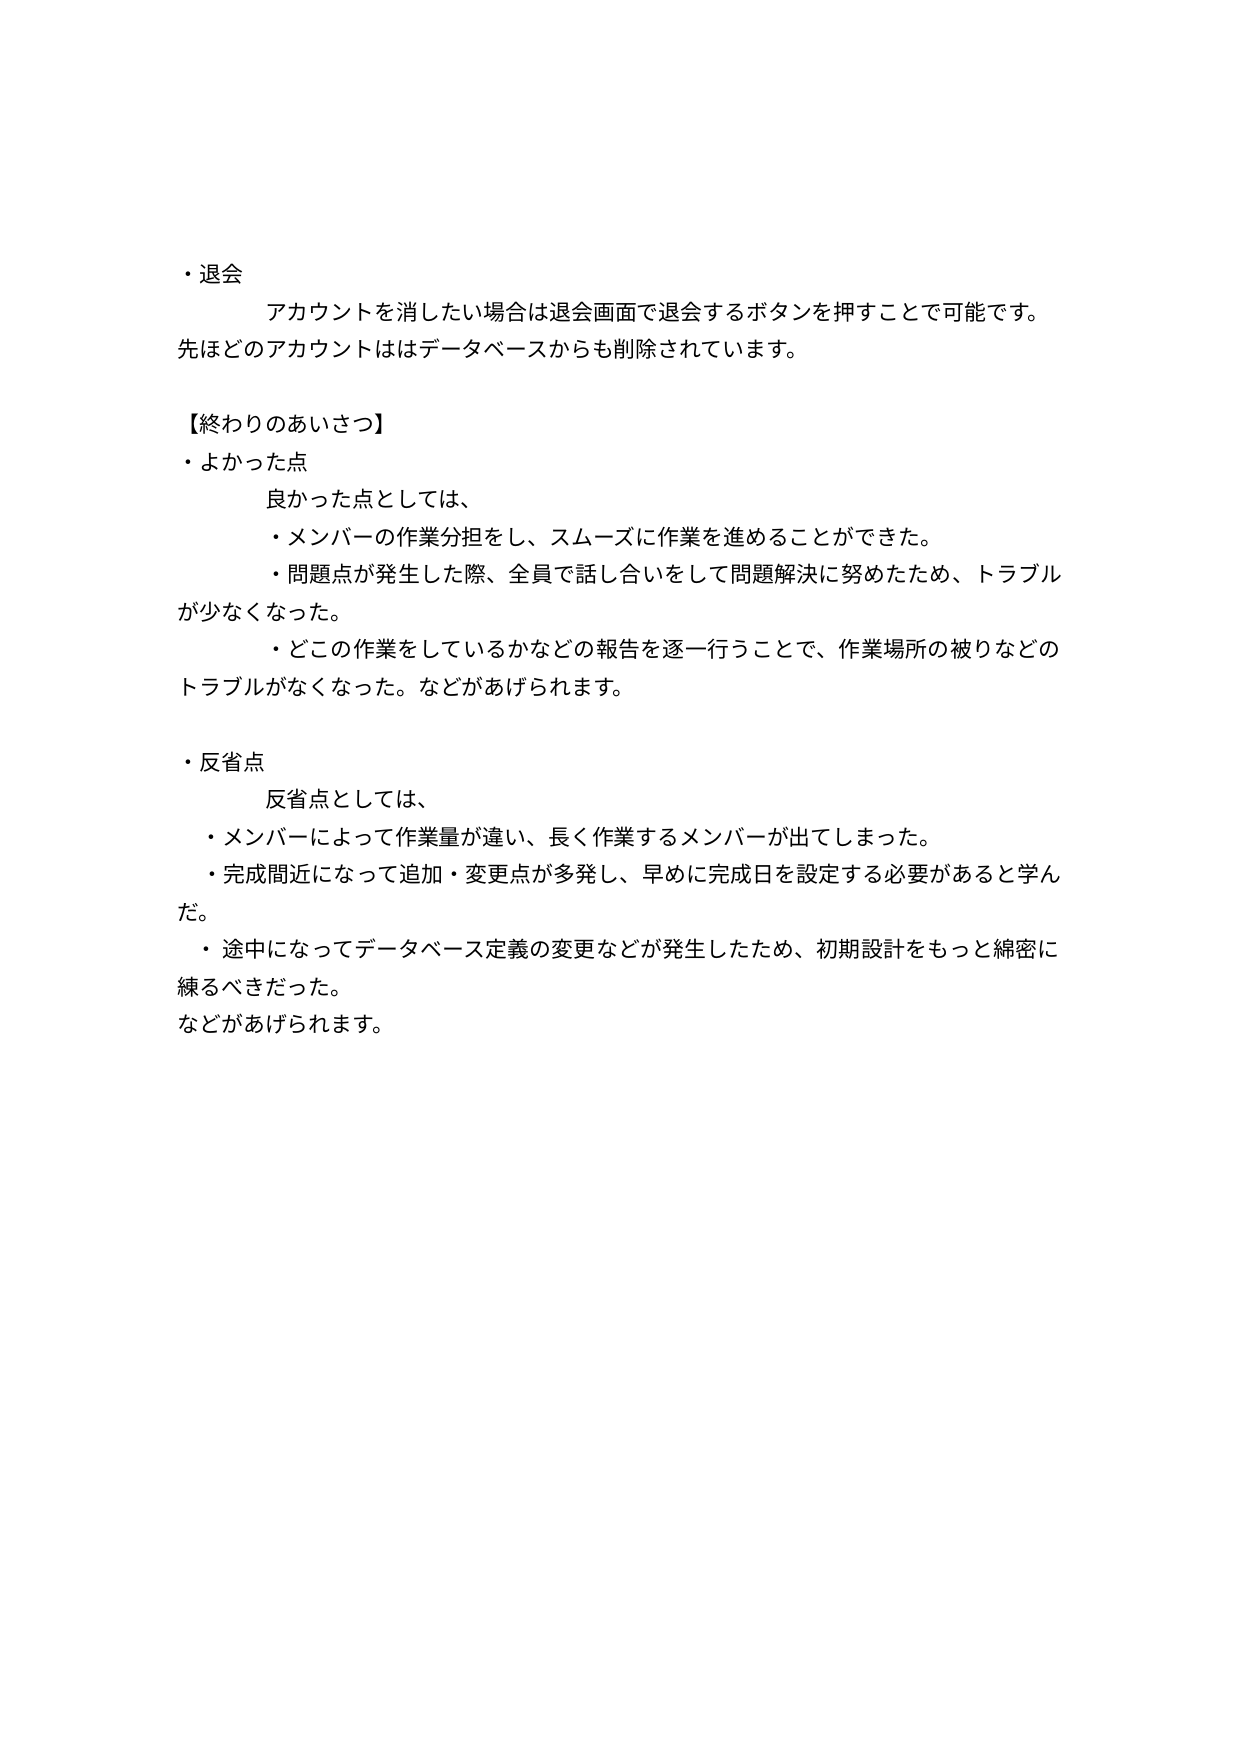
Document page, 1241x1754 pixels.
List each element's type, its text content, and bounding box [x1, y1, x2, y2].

text ・ 途中になってデータベース定義の変更などが発生したため、初期設計をもっと綿密に練るべきだった。 [177, 929, 1063, 1004]
text ・メンバーによって作業量が違い、長く作業するメンバーが出てしまった。 [177, 817, 1063, 854]
text ・メンバーの作業分担をし、スムーズに作業を進めることができた。 [177, 517, 1063, 554]
text ・どこの作業をしているかなどの報告を逐一行うことで、作業場所の被りなどのトラブルがなくなった。などがあげられます。 [177, 629, 1063, 704]
text 【終わりのあいさつ】 [177, 404, 1063, 442]
text 先ほどのアカウントははデータベースからも削除されています。 [177, 329, 1063, 367]
text ・退会 [177, 254, 1063, 292]
text ・完成間近になって追加・変更点が多発し、早めに完成日を設定する必要があると学んだ。 [177, 854, 1063, 929]
text 良かった点としては、 [177, 479, 1063, 517]
text ・問題点が発生した際、全員で話し合いをして問題解決に努めたため、トラブルが少なくなった。 [177, 554, 1063, 629]
text 反省点としては、 [177, 779, 1063, 817]
text ・反省点 [177, 742, 1063, 779]
text などがあげられます。 [177, 1004, 1063, 1042]
text ・よかった点 [177, 442, 1063, 479]
text アカウントを消したい場合は退会画面で退会するボタンを押すことで可能です。 [177, 292, 1063, 329]
